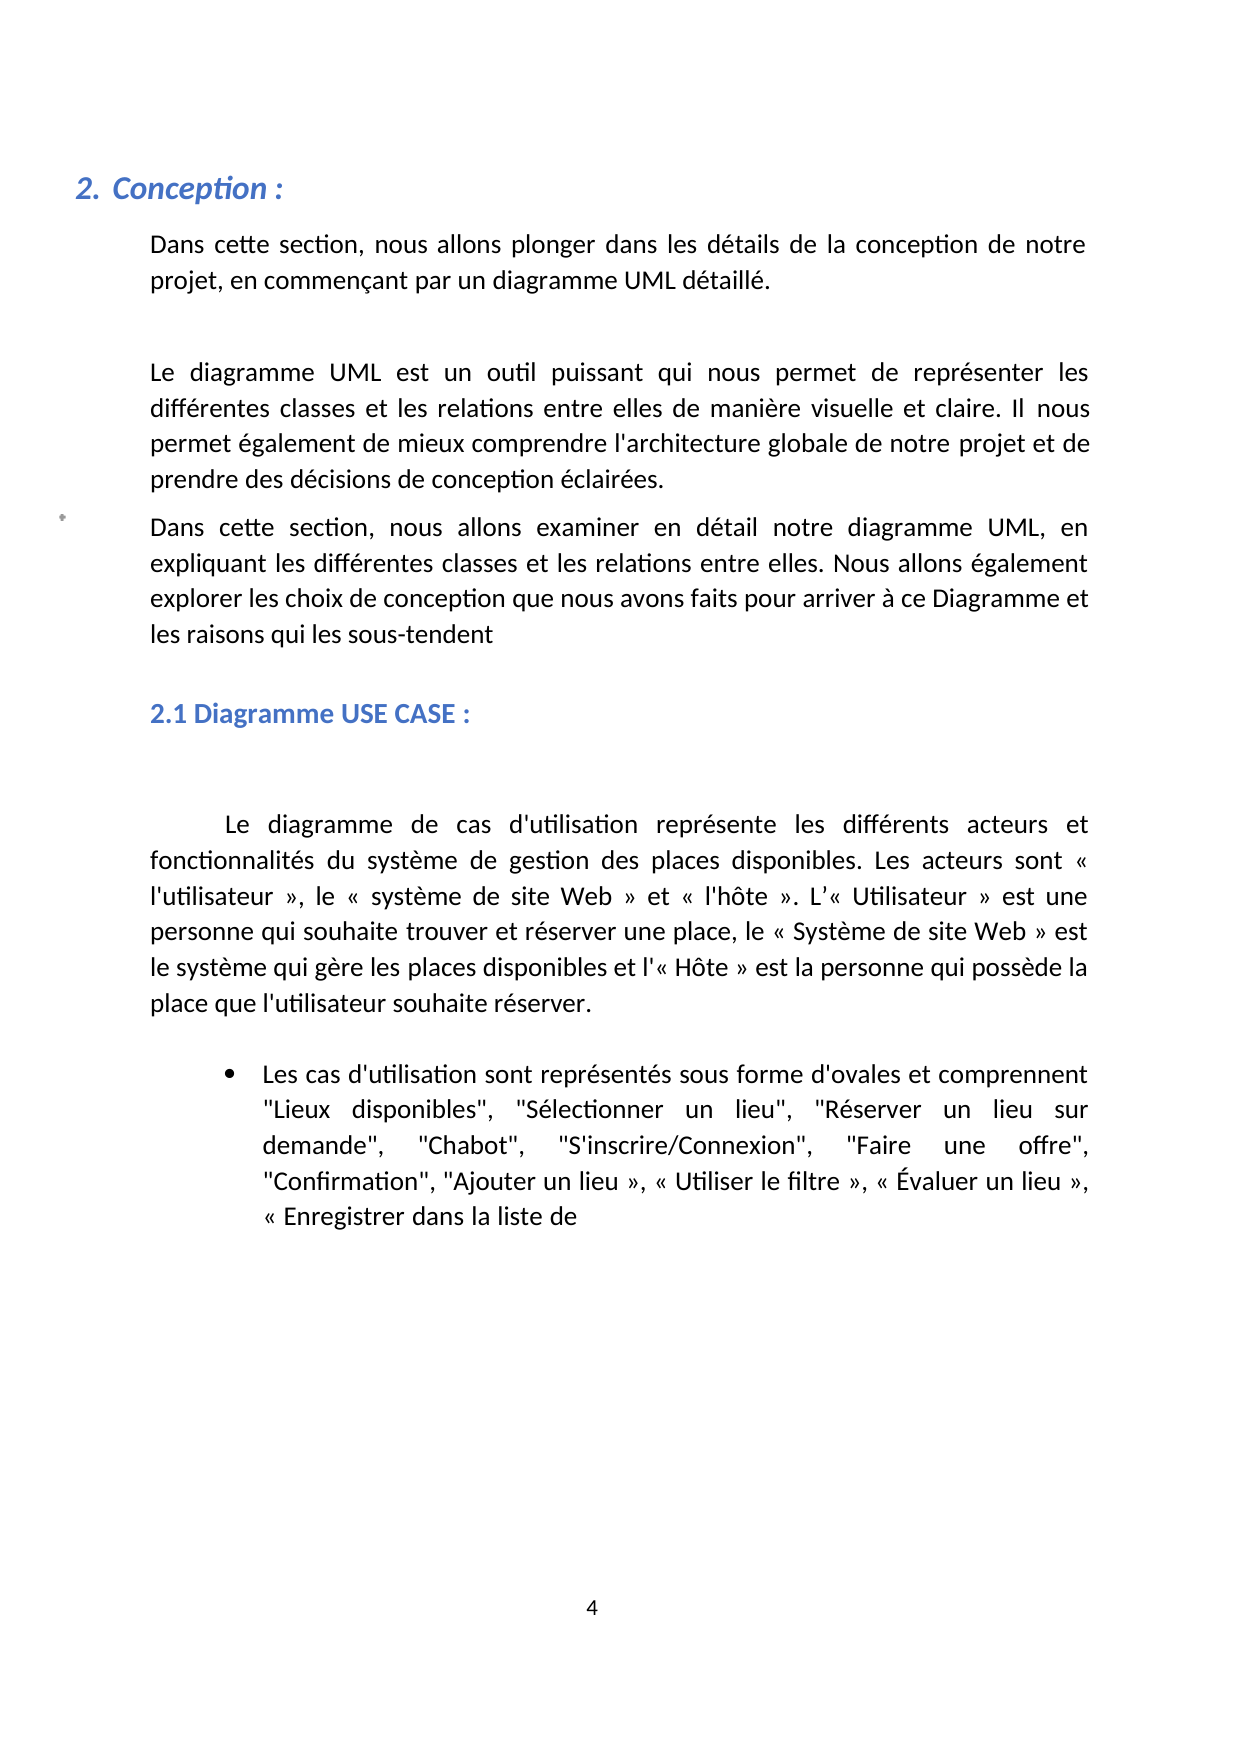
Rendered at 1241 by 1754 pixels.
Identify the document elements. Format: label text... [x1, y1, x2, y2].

list Les cas d'utilisation sont représentés sous forme d'ovales et comprennent "Lieux disponibles", "Sélectionner un lieu", "Réserver un lieu sur demande", "Chabot", "S'inscrire/Connexion", "Faire une offre", "Confirmation", "Ajouter un lieu », « Utiliser le filtre », « Évaluer un lieu », « Enregistrer dans la liste de [225, 1057, 1090, 1233]
subtitle Diagramme USE CASE : [150, 695, 1184, 731]
text Dans cette section, nous allons plonger dans les détails de la conception de notre projet, en commençant par un diagramme UML détaillé. [150, 227, 1124, 296]
text Le diagramme de cas d'utilisation représente les différents acteurs et fonctionnalités du système de gestion des places disponibles. Les acteurs sont « l'utilisateur », le « système de site Web » et « l'hôte ». L’« Utilisateur » est une personne qui souhaite trouver et réserver une place, le « Système de site Web » est le système qui gère les places disponibles et l'« Hôte » est la personne qui possède la place que l'utilisateur souhaite réserver. [150, 808, 1090, 1019]
text Le diagramme UML est un outil puissant qui nous permet de représenter les différentes classes et les relations entre elles de manière visuelle et claire. Il nous permet également de mieux comprendre l'architecture globale de notre projet et de prendre des décisions de conception éclairées. [9, 355, 1090, 495]
text Dans cette section, nous allons examiner en détail notre diagramme UML, en expliquant les différentes classes et les relations entre elles. Nous allons également explorer les choix de conception que nous avons faits pour arriver à ce Diagramme et les raisons qui les sous-tendent [150, 510, 1090, 650]
picture [59, 514, 66, 521]
subtitle Conception : [75, 167, 1184, 208]
